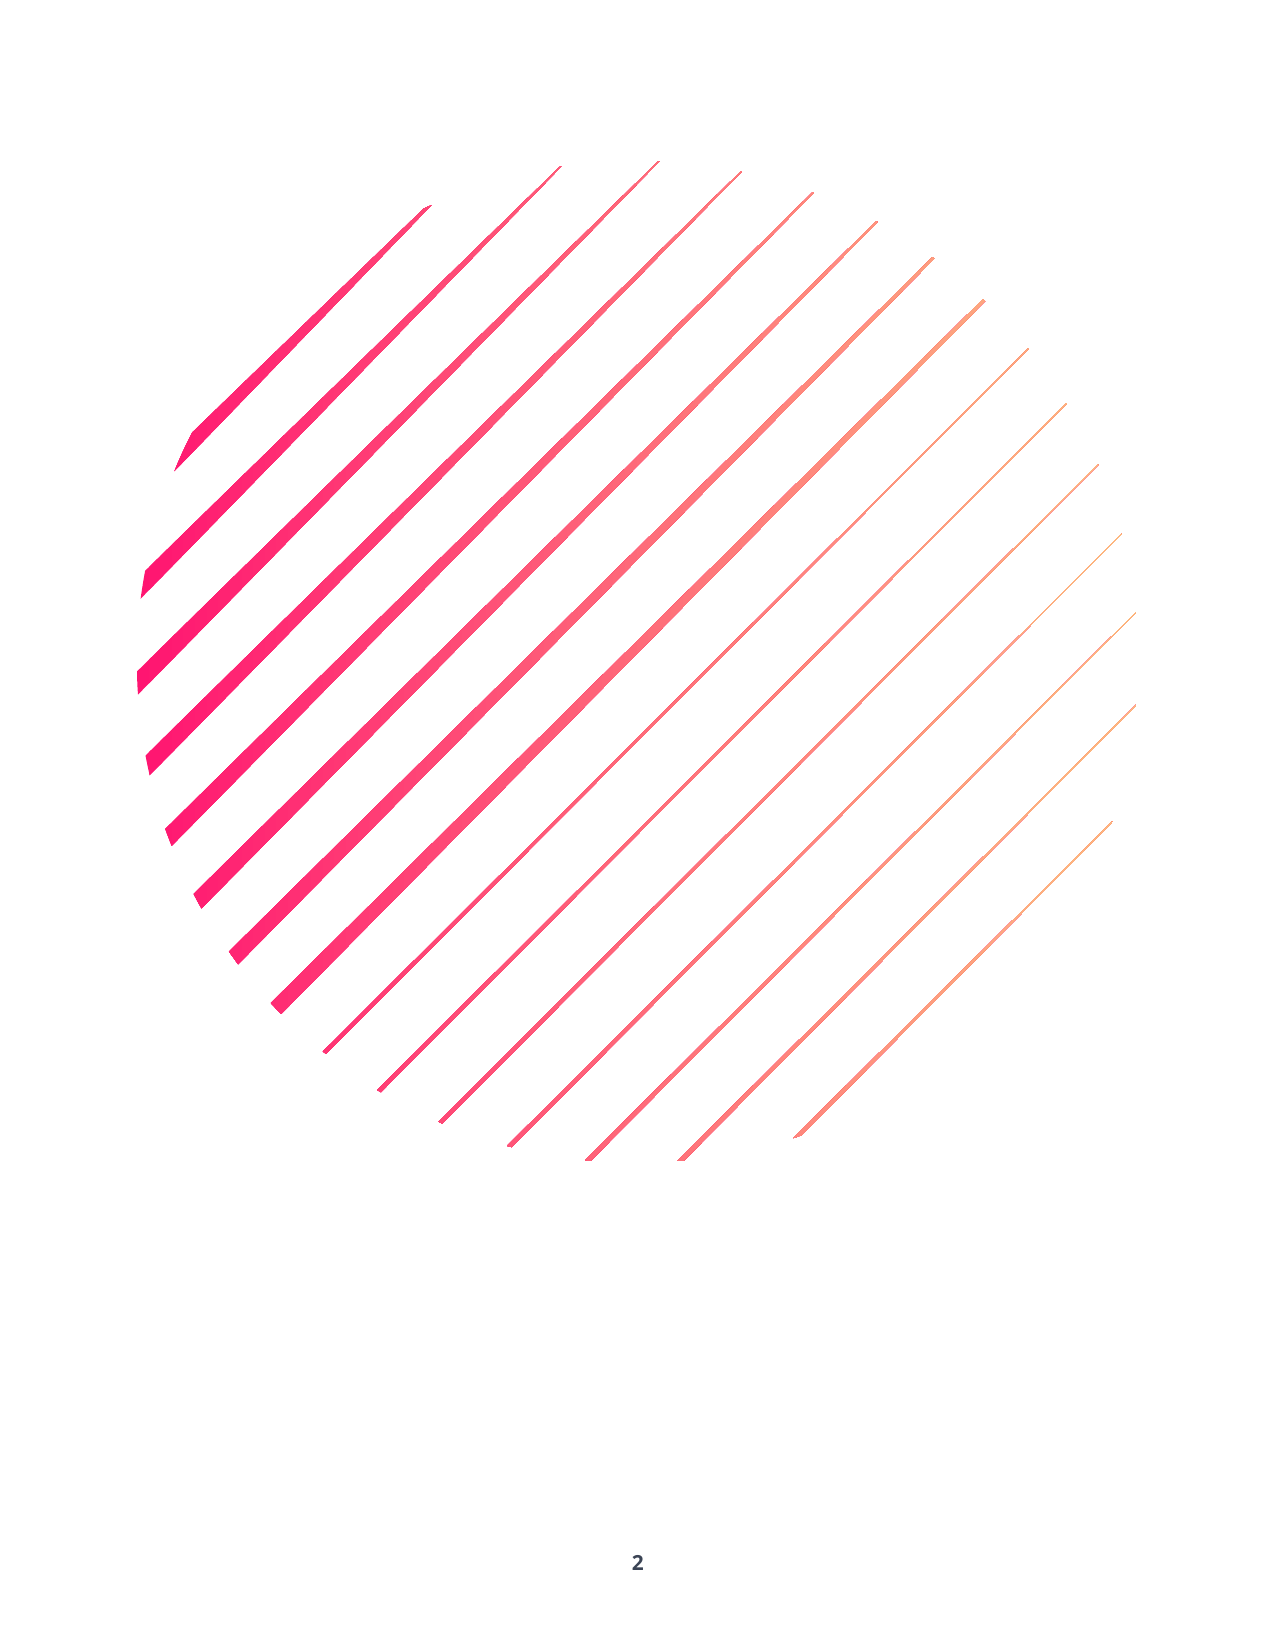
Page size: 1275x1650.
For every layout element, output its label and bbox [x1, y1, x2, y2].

table_cell [75, 75, 1199, 1248]
